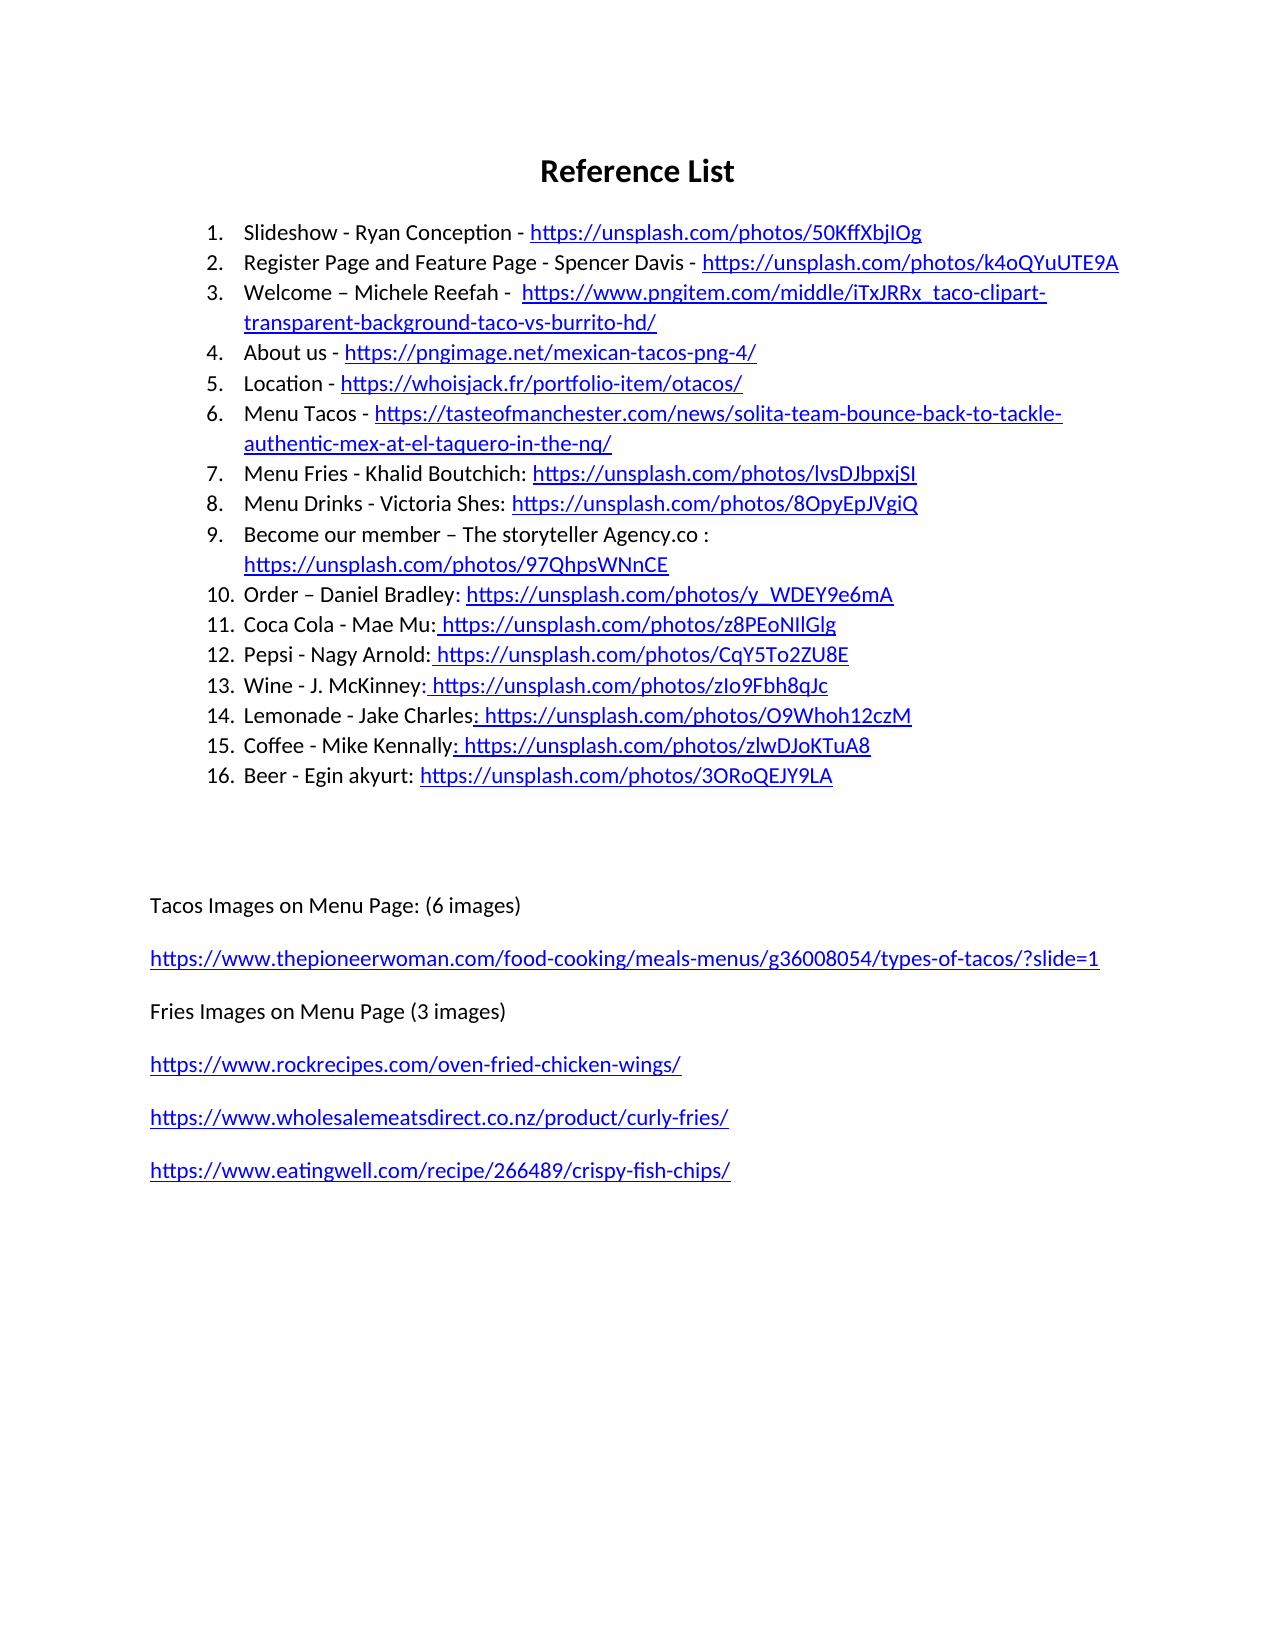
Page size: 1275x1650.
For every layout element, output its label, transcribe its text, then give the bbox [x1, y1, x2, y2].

list Order – Daniel Bradley: https://unsplash.com/photos/y_WDEY9e6mA [206, 580, 1125, 608]
list Become our member – The storyteller Agency.co : https://unsplash.com/photos/97QhpsWNnCE [206, 520, 1125, 578]
list Slideshow - Ryan Conception - https://unsplash.com/photos/50KffXbjIOg [206, 218, 1125, 246]
list Menu Fries - Khalid Boutchich: https://unsplash.com/photos/lvsDJbpxjSI [206, 459, 1125, 487]
list Beer - Egin akyurt: https://unsplash.com/photos/3ORoQEJY9LA [206, 761, 1125, 789]
text Fries Images on Menu Page (3 images) [150, 997, 1125, 1026]
text https://www.wholesalemeatsdirect.co.nz/product/curly-fries/ [150, 1103, 1125, 1132]
text https://www.rockrecipes.com/oven-fried-chicken-wings/ [150, 1051, 1125, 1078]
list Wine - J. McKinney: https://unsplash.com/photos/zIo9Fbh8qJc [206, 671, 1125, 699]
text https://www.thepioneerwoman.com/food-cooking/meals-menus/g36008054/types-of-tacos/?slide=1 [150, 944, 1125, 972]
text https://www.eatingwell.com/recipe/266489/crispy-fish-chips/ [150, 1157, 1125, 1184]
list Pepsi - Nagy Arnold: https://unsplash.com/photos/CqY5To2ZU8E [206, 641, 1125, 668]
list Register Page and Feature Page - Spencer Davis - https://unsplash.com/photos/k4oQYuUTE9A [206, 248, 1125, 276]
list Menu Tacos - https://tasteofmanchester.com/news/solita-team-bounce-back-to-tackle-authentic-mex-at-el-taquero-in-the-nq/ [206, 399, 1125, 457]
list Location - https://whoisjack.fr/portfolio-item/otacos/ [206, 369, 1125, 397]
list Coca Cola - Mae Mu: https://unsplash.com/photos/z8PEoNIlGlg [206, 610, 1125, 638]
list Lemonade - Jake Charles: https://unsplash.com/photos/O9Whoh12czM [206, 701, 1125, 729]
list About us - https://pngimage.net/mexican-tacos-png-4/ [206, 338, 1125, 366]
text Reference List [150, 150, 1125, 191]
list Welcome – Michele Reefah - https://www.pngitem.com/middle/iTxJRRx_taco-clipart-transparent-background-taco-vs-burrito-hd/ [206, 278, 1125, 336]
list Menu Drinks - Victoria Shes: https://unsplash.com/photos/8OpyEpJVgiQ [206, 489, 1125, 517]
text Tacos Images on Menu Page: (6 images) [150, 891, 1125, 919]
list Coffee - Mike Kennally: https://unsplash.com/photos/zlwDJoKTuA8 [206, 731, 1125, 759]
